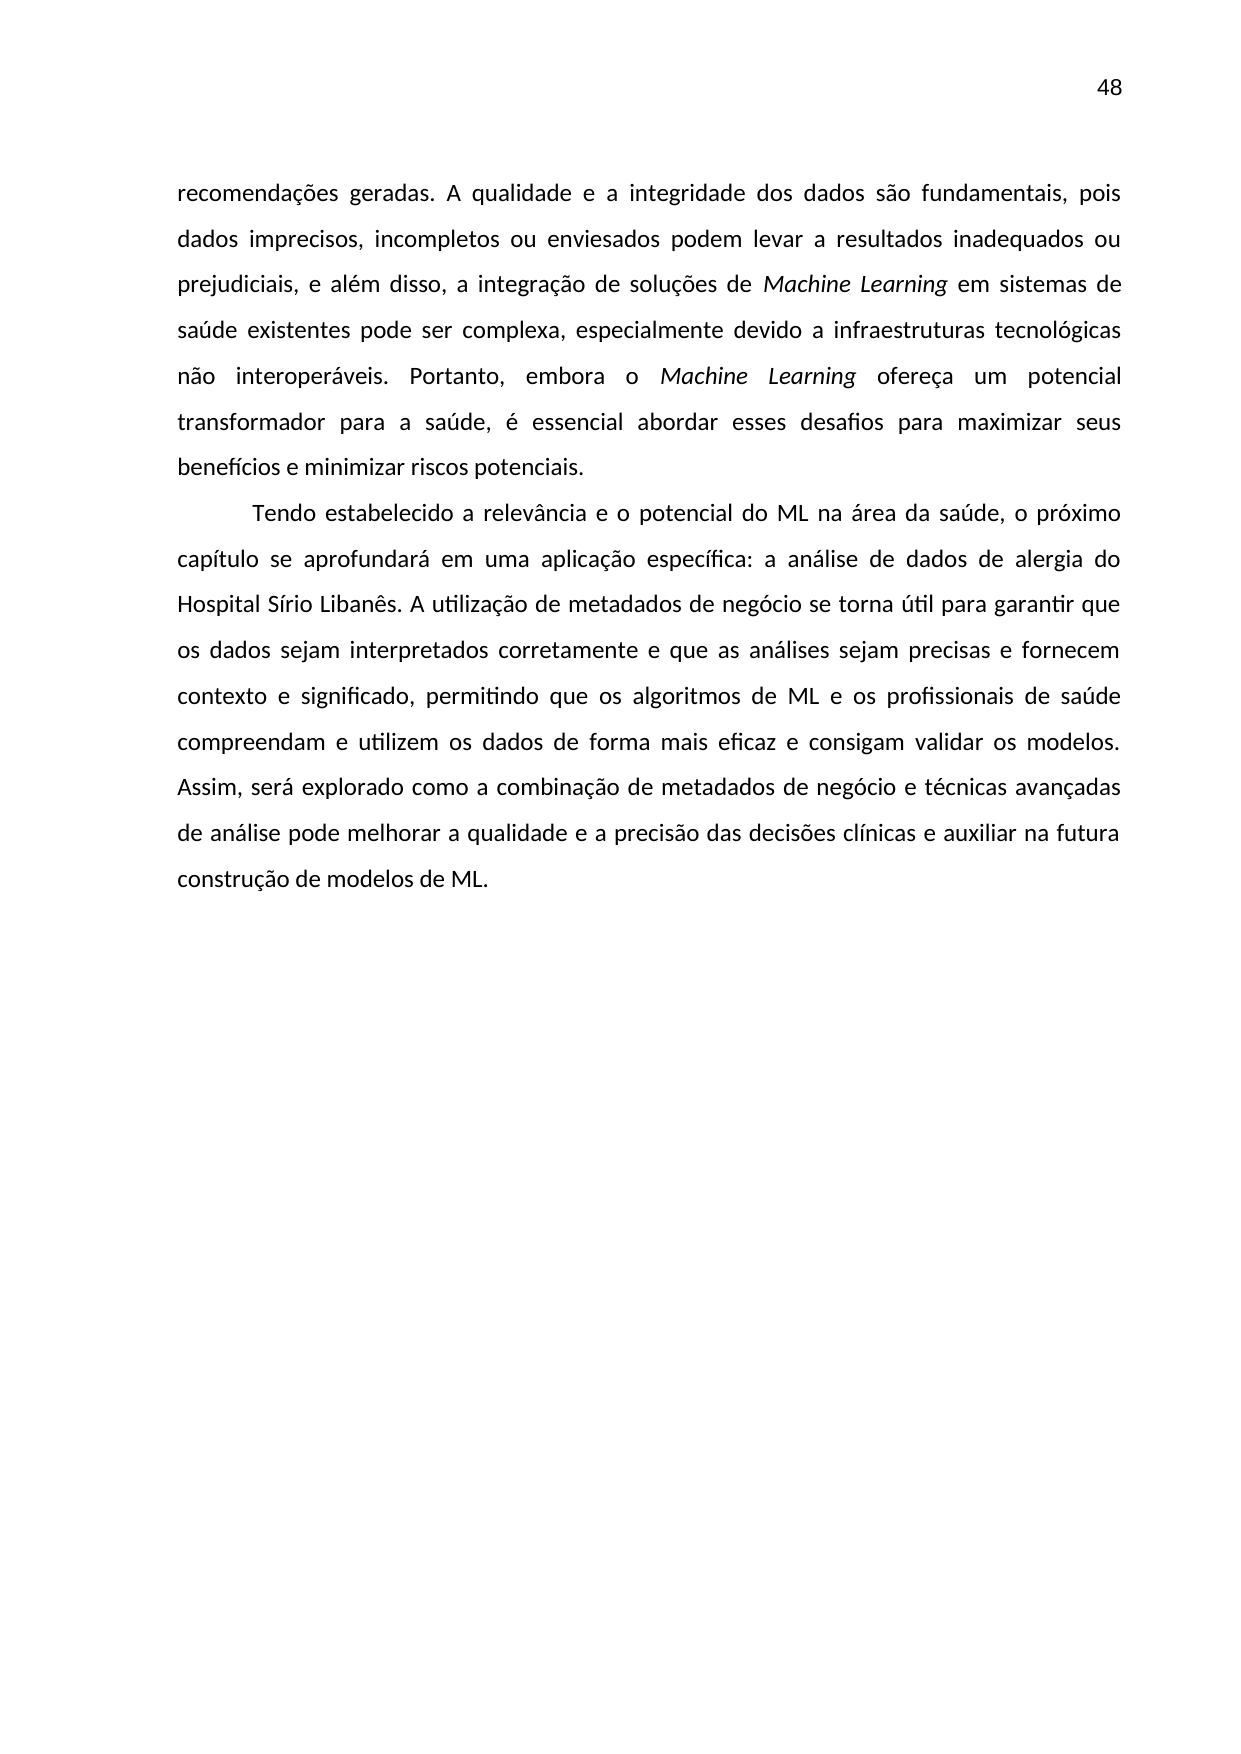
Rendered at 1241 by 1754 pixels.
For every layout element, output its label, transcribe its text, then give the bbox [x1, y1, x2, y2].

text Tendo estabelecido a relevância e o potencial do ML na área da saúde, o próximo capítulo se aprofundará em uma aplicação específica: a análise de dados de alergia do Hospital Sírio Libanês. A utilização de metadados de negócio se torna útil para garantir que os dados sejam interpretados corretamente e que as análises sejam precisas e fornecem contexto e significado, permitindo que os algoritmos de ML e os profissionais de saúde compreendam e utilizem os dados de forma mais eficaz e consigam validar os modelos. Assim, será explorado como a combinação de metadados de negócio e técnicas avançadas de análise pode melhorar a qualidade e a precisão das decisões clínicas e auxiliar na futura construção de modelos de ML. [177, 497, 1122, 893]
